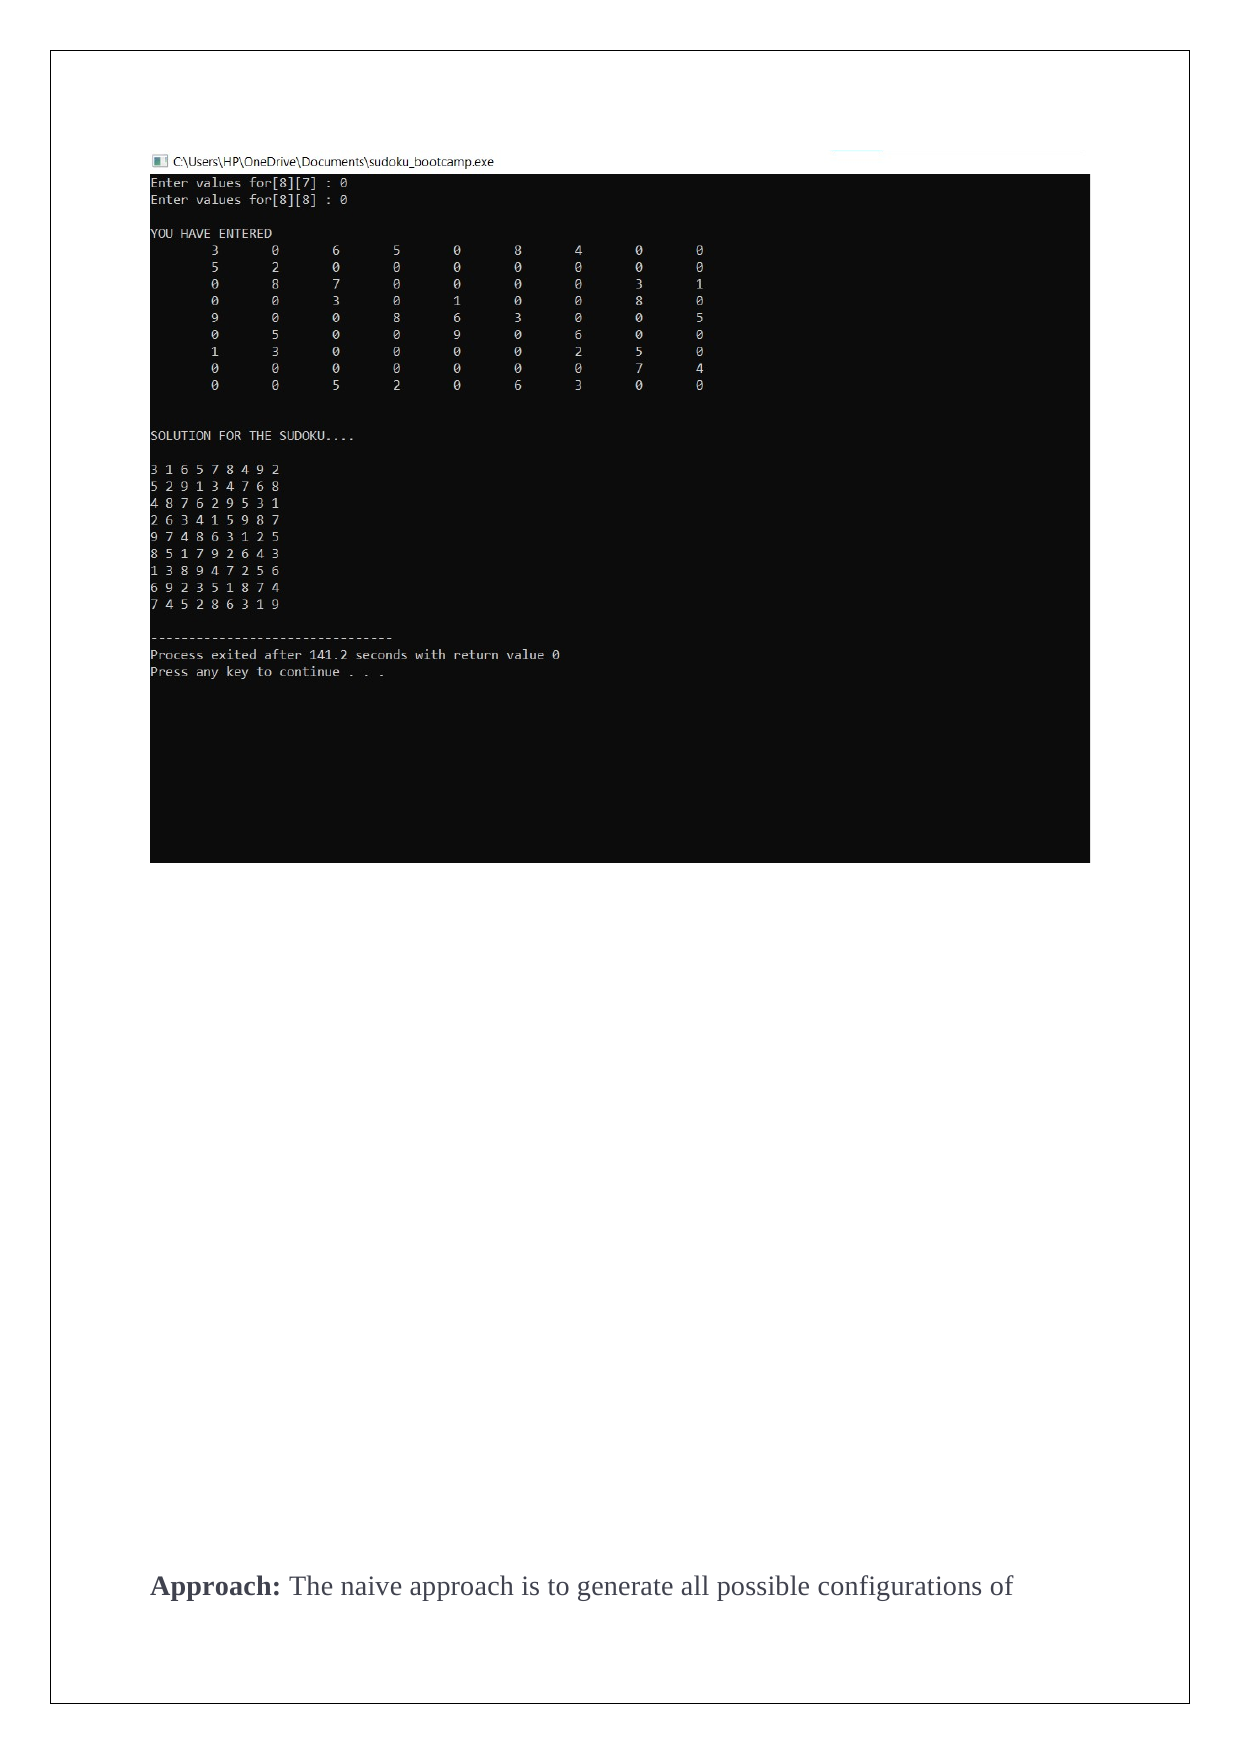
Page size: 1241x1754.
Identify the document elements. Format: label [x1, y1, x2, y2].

picture [150, 150, 1091, 863]
text [150, 1520, 1090, 1601]
